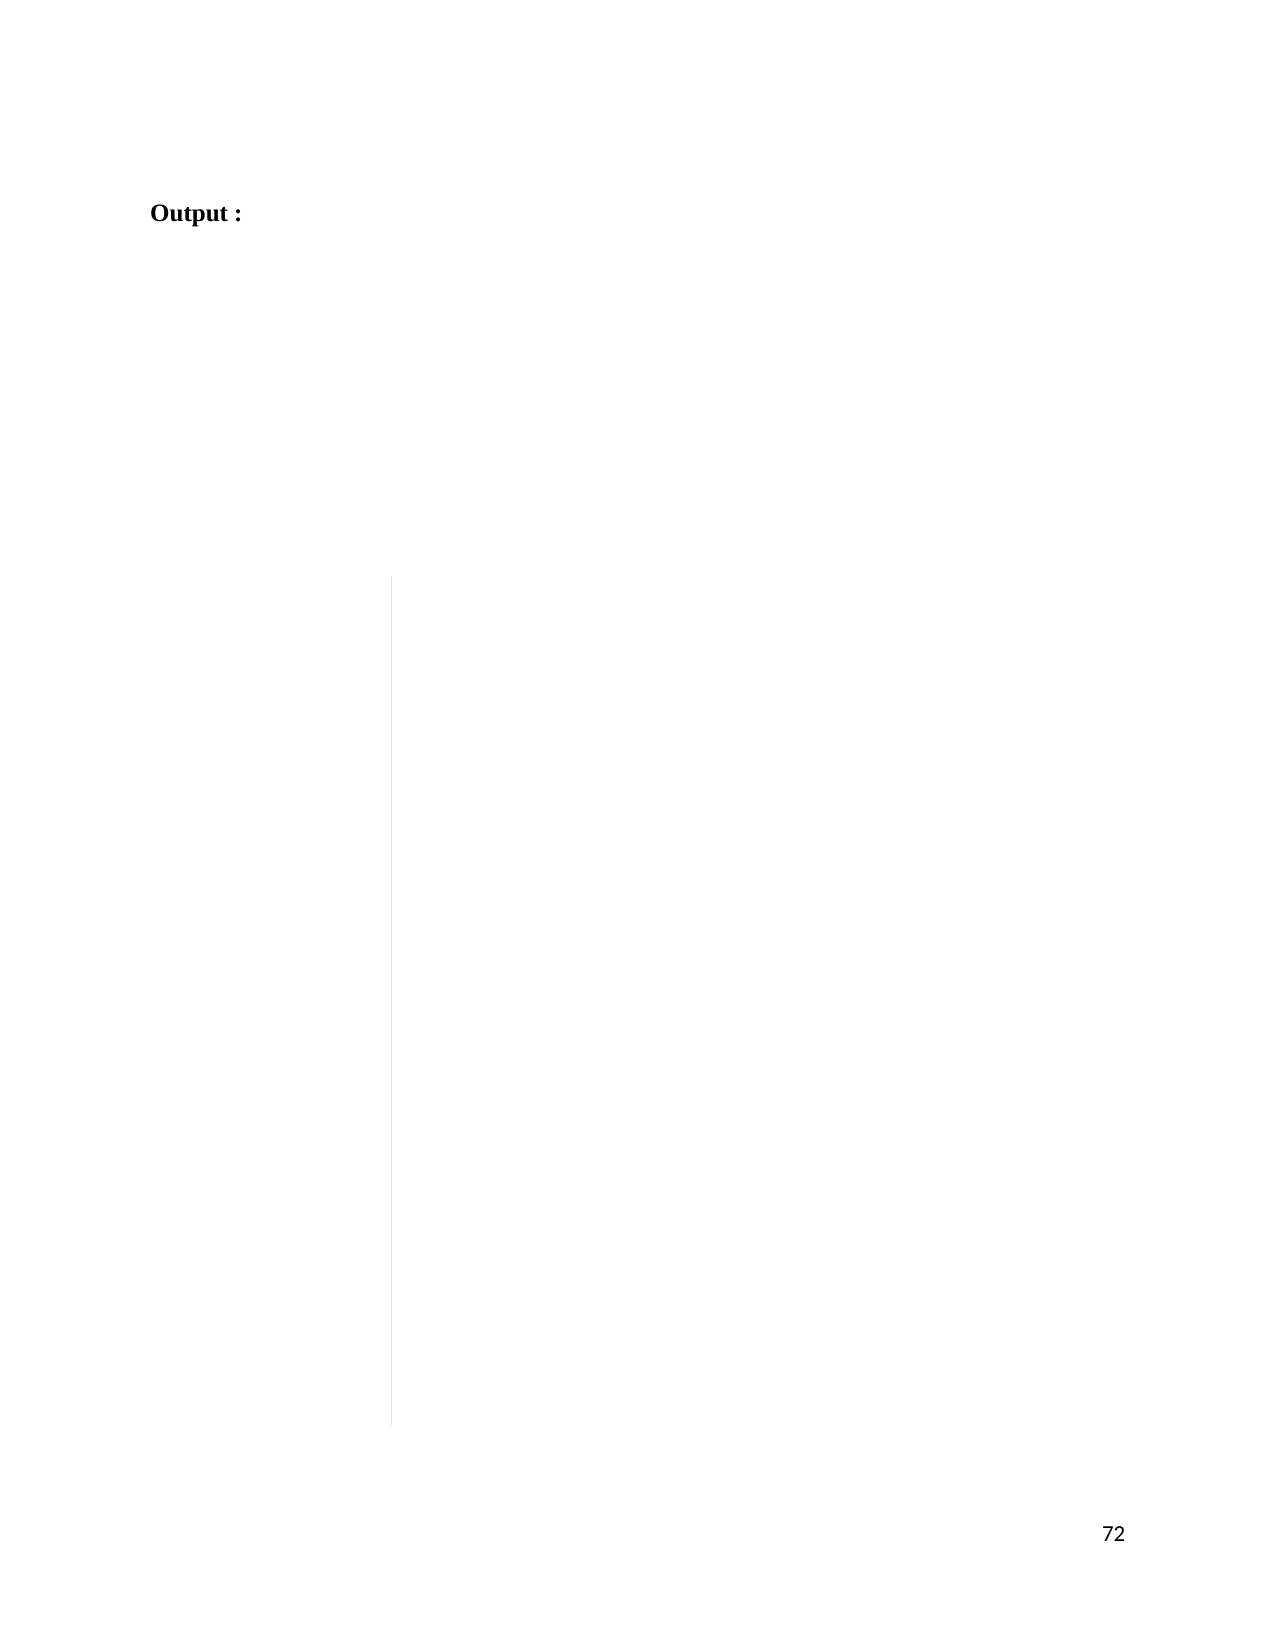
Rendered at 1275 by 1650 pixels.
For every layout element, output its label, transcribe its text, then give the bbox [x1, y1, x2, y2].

text Output : [150, 198, 1125, 226]
